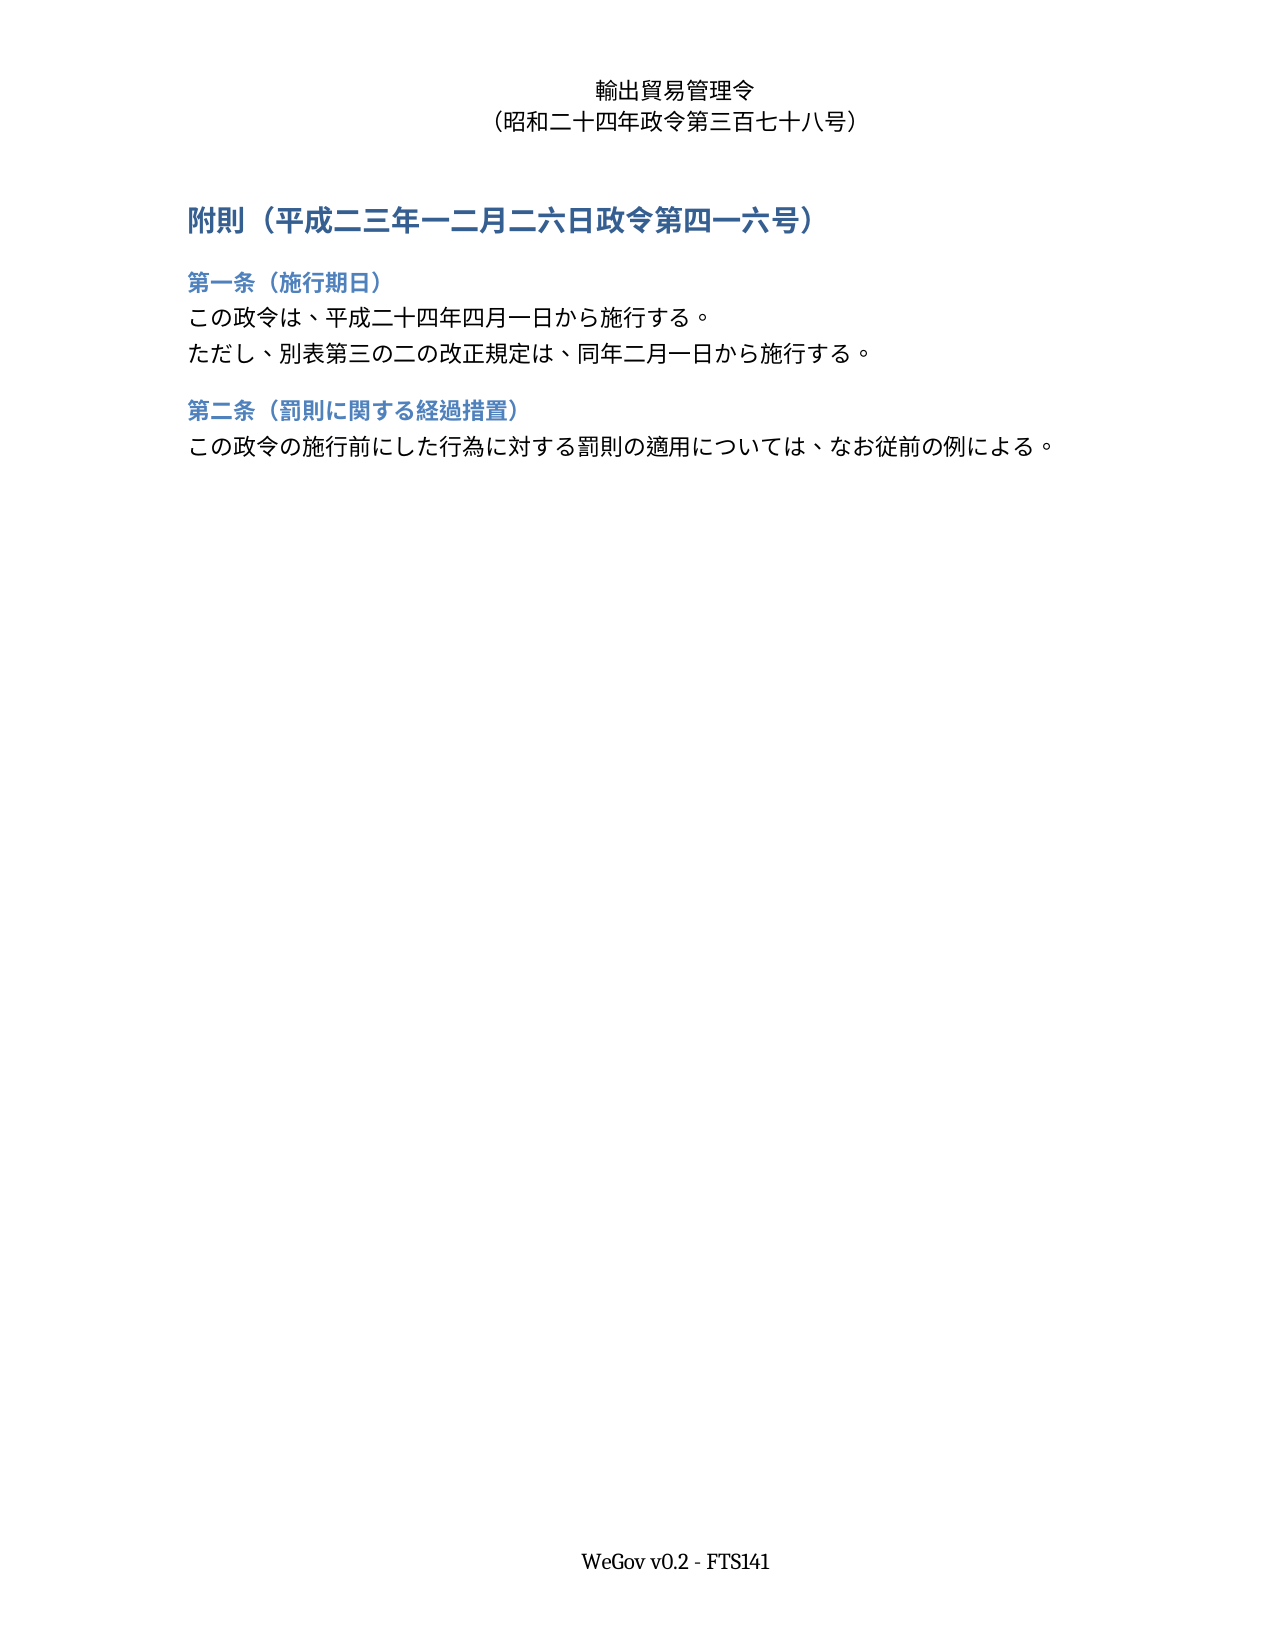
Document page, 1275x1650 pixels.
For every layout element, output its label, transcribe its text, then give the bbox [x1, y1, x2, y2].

subtitle 附則（平成二三年一二月二六日政令第四一六号） [187, 200, 1087, 240]
subtitle 第一条（施行期日） [187, 266, 1087, 298]
text この政令は、平成二十四年四月一日から施行する。 ただし、別表第三の二の改正規定は、同年二月一日から施行する。 [187, 302, 1087, 369]
subtitle 第二条（罰則に関する経過措置） [187, 395, 1087, 426]
text この政令の施行前にした行為に対する罰則の適用については、なお従前の例による。 [187, 431, 1087, 462]
